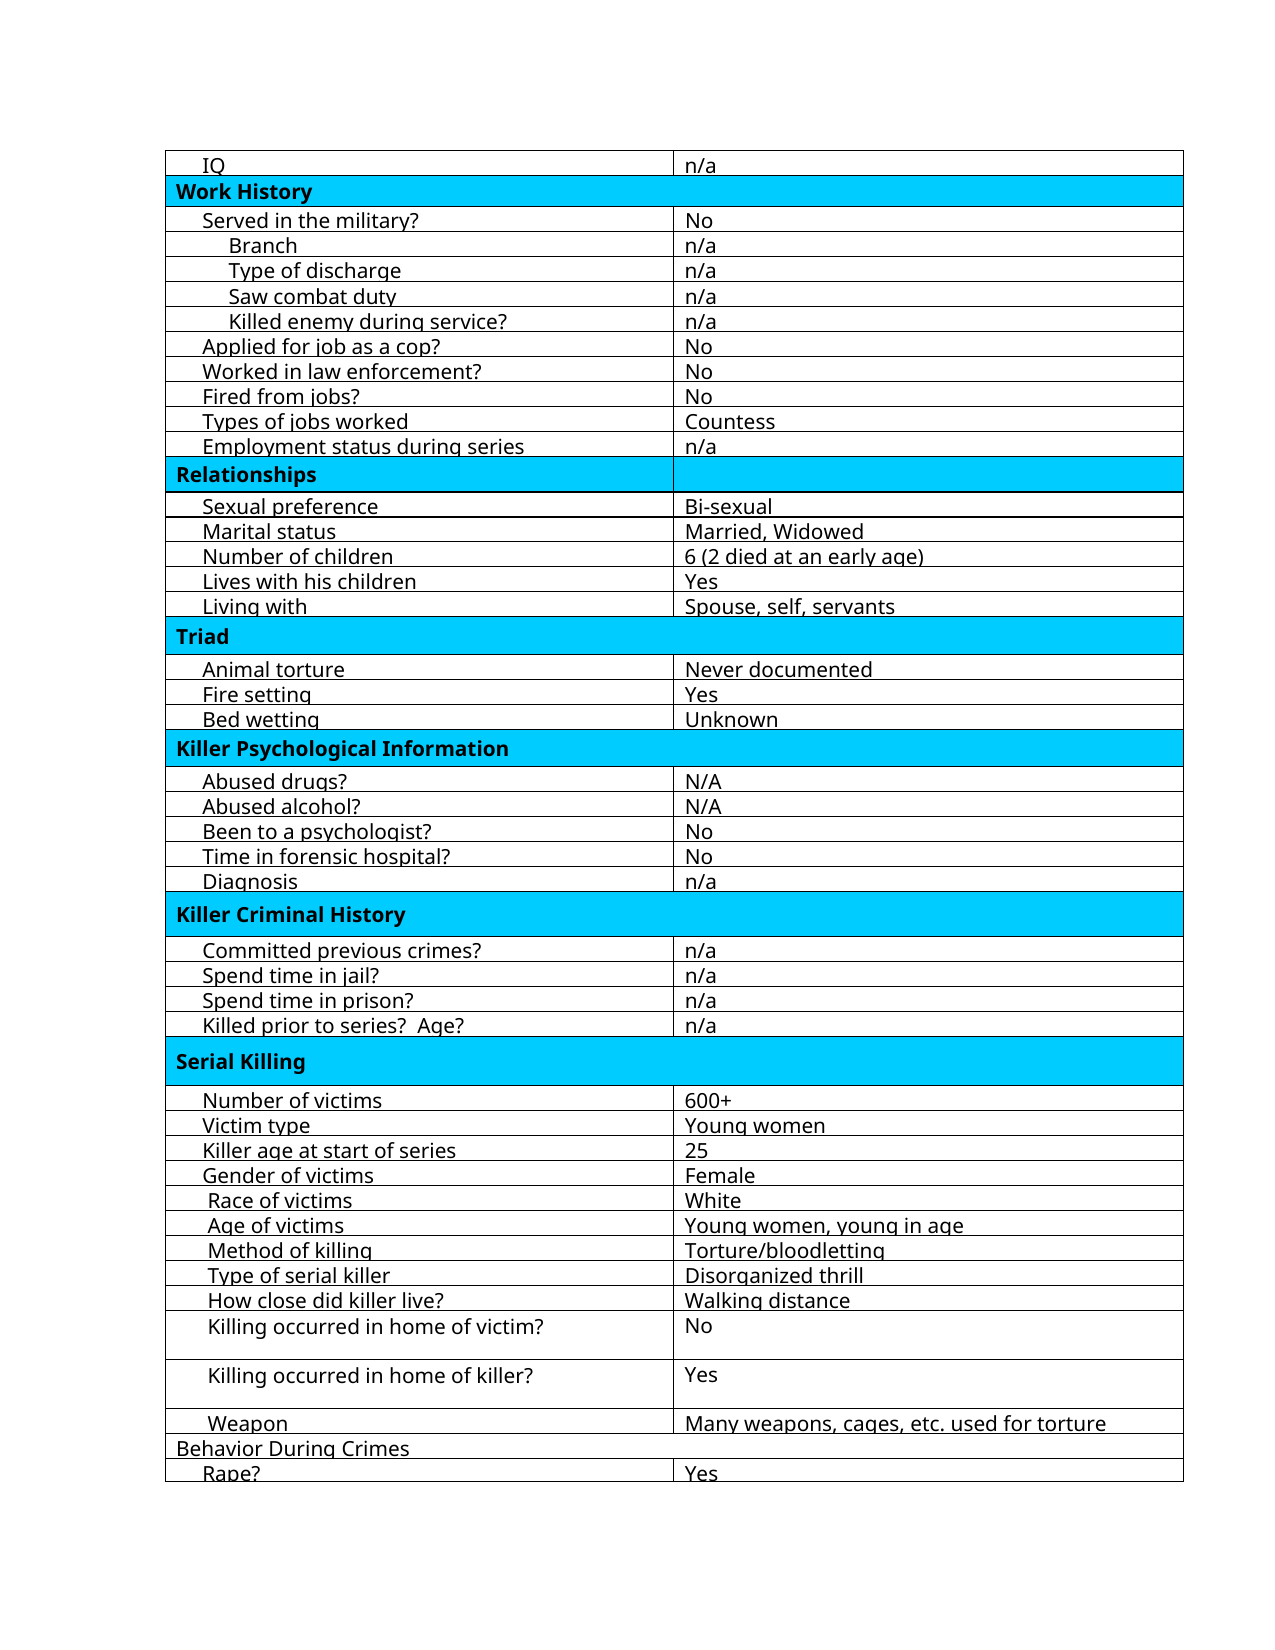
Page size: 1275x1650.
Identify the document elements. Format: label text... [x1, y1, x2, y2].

table_cell Killer Psychological Information [166, 730, 1183, 766]
table_cell Lives with his children [166, 567, 673, 591]
table_cell n/a [674, 432, 1183, 456]
table_cell No [674, 357, 1183, 381]
table_cell Been to a psychologist? [166, 817, 673, 841]
table_cell Countess [674, 407, 1183, 431]
table_cell Number of children [166, 542, 673, 566]
table_cell Relationships [166, 457, 673, 491]
table_cell [674, 457, 1183, 491]
table_cell Time in forensic hospital? [166, 842, 673, 866]
table_cell Killer age at start of series [166, 1136, 673, 1160]
table_cell Age of victims [166, 1211, 673, 1235]
table_cell Living with [166, 592, 673, 616]
table_cell Unknown [674, 705, 1183, 729]
table_cell Diagnosis [166, 867, 673, 891]
table_cell n/a [674, 867, 1183, 891]
table_cell Yes [674, 567, 1183, 591]
table_cell White [674, 1186, 1183, 1210]
table_cell No [674, 332, 1183, 356]
table_cell 6 (2 died at an early age) [674, 542, 1183, 566]
table_cell Yes [674, 680, 1183, 704]
table_cell Animal torture [166, 655, 673, 679]
table_cell Worked in law enforcement? [166, 357, 673, 381]
table_cell Rape? [166, 1459, 673, 1481]
table_cell Weapon [166, 1409, 673, 1433]
table_cell Fired from jobs? [166, 382, 673, 406]
table_cell n/a [674, 307, 1183, 331]
table_cell Served in the military? [166, 207, 673, 231]
table_cell n/a [674, 962, 1183, 986]
table_cell Spend time in prison? [166, 987, 673, 1011]
table_cell Walking distance [674, 1286, 1183, 1310]
table_cell N/A [674, 767, 1183, 791]
table_cell Killer Criminal History [166, 892, 1183, 936]
table_cell Young women [674, 1111, 1183, 1135]
table_cell Bed wetting [166, 705, 673, 729]
table_cell Killing occurred in home of killer? [166, 1360, 673, 1408]
table_cell n/a [674, 232, 1183, 256]
table_cell Victim type [166, 1111, 673, 1135]
table_cell Applied for job as a cop? [166, 332, 673, 356]
table_cell Race of victims [166, 1186, 673, 1210]
table_cell Killed prior to series? Age? [166, 1012, 673, 1036]
table_cell n/a [674, 937, 1183, 961]
table_cell n/a [674, 257, 1183, 281]
table_cell Killing occurred in home of victim? [166, 1311, 673, 1359]
table_cell Yes [674, 1360, 1183, 1408]
table_cell Behavior During Crimes [166, 1434, 1183, 1458]
table_cell Triad [166, 617, 1183, 654]
table_cell Saw combat duty [166, 282, 673, 306]
table_cell Fire setting [166, 680, 673, 704]
table_cell Female [674, 1161, 1183, 1185]
table_cell Abused alcohol? [166, 792, 673, 816]
table_cell Married, Widowed [674, 518, 1183, 541]
table_cell No [674, 842, 1183, 866]
table_cell Never documented [674, 655, 1183, 679]
table_cell Type of serial killer [166, 1261, 673, 1285]
table_cell Number of victims [166, 1086, 673, 1110]
table_cell Disorganized thrill [674, 1261, 1183, 1285]
table_cell Sexual preference [166, 493, 673, 516]
table_cell Employment status during series [166, 432, 673, 456]
table_cell Method of killing [166, 1236, 673, 1260]
table_cell Branch [166, 232, 673, 256]
table_cell Yes [674, 1459, 1183, 1481]
table_cell No [674, 207, 1183, 231]
table_cell Bi-sexual [674, 493, 1183, 516]
table_cell Serial Killing [166, 1037, 1183, 1085]
table_cell No [674, 1311, 1183, 1359]
table_cell Abused drugs? [166, 767, 673, 791]
table_cell Marital status [166, 518, 673, 541]
table_cell n/a [674, 282, 1183, 306]
table_cell No [674, 817, 1183, 841]
table_cell Type of discharge [166, 257, 673, 281]
table_cell n/a [674, 1012, 1183, 1036]
table_cell n/a [674, 987, 1183, 1011]
table_cell Work History [166, 176, 1183, 206]
table_cell Killed enemy during service? [166, 307, 673, 331]
table_cell Spouse, self, servants [674, 592, 1183, 616]
table_cell 25 [674, 1136, 1183, 1160]
table_cell Young women, young in age [674, 1211, 1183, 1235]
table_cell Gender of victims [166, 1161, 673, 1185]
table_cell 600+ [674, 1086, 1183, 1110]
table_cell N/A [674, 792, 1183, 816]
table_cell Types of jobs worked [166, 407, 673, 431]
table_cell Many weapons, cages, etc. used for torture [674, 1409, 1183, 1433]
table_header n/a [674, 151, 1183, 175]
table_cell Torture/bloodletting [674, 1236, 1183, 1260]
table_cell Committed previous crimes? [166, 937, 673, 961]
table_cell How close did killer live? [166, 1286, 673, 1310]
table_header IQ [166, 151, 673, 175]
table_cell No [674, 382, 1183, 406]
table_cell Spend time in jail? [166, 962, 673, 986]
